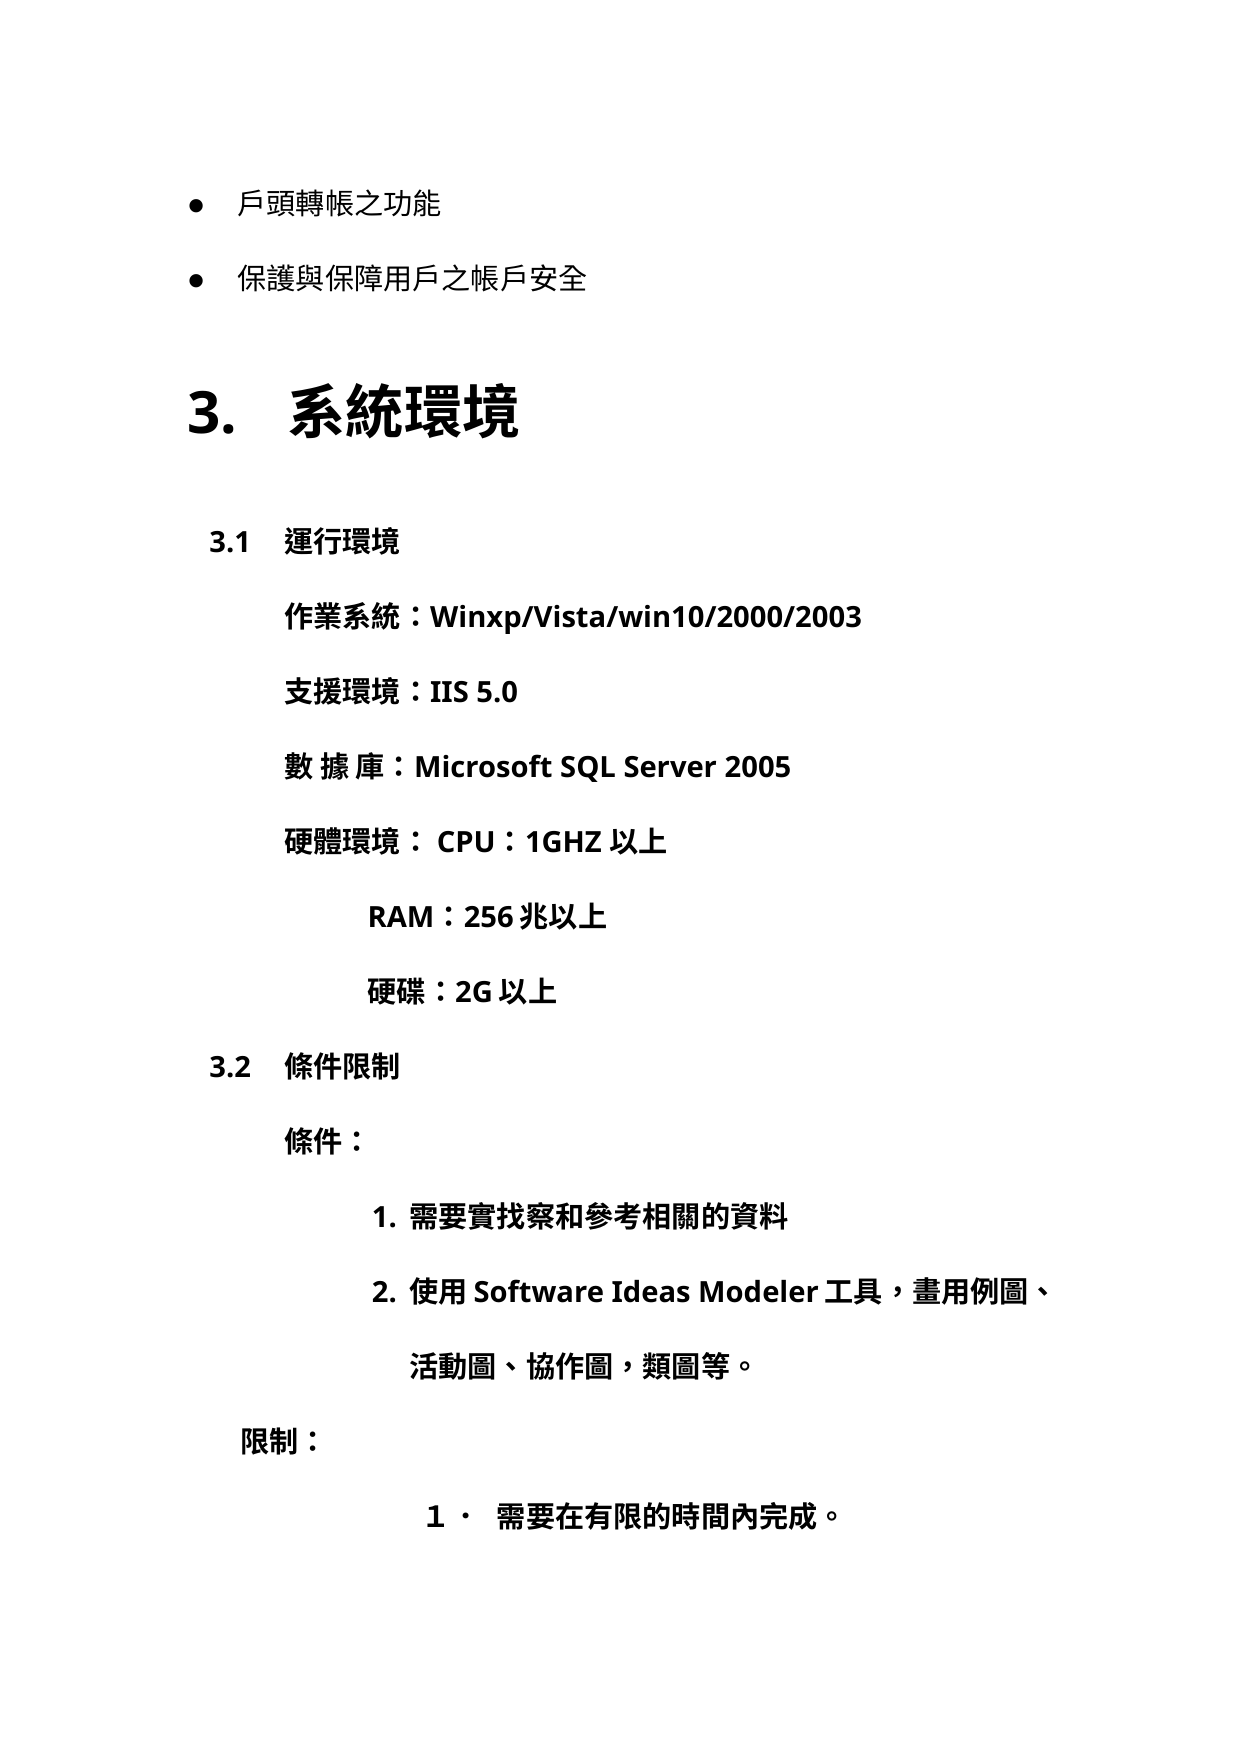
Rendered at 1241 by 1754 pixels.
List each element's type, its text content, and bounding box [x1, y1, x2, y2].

list 需要在有限的時間內完成。 [422, 1477, 1053, 1552]
list 系統環境 [187, 352, 1053, 464]
list 條件限制 [209, 1027, 1053, 1102]
list RAM：256兆以上 [284, 877, 1053, 952]
list 需要實找察和參考相關的資料 [372, 1177, 1053, 1252]
list 支援環境：IIS 5.0 [284, 652, 1053, 727]
list 硬體環境： CPU：1GHZ 以上 [284, 802, 1053, 877]
list 作業系統：Winxp/Vista/win10/2000/2003 [284, 577, 1053, 652]
list 條件： [284, 1102, 1053, 1177]
list 硬碟：2G以上 [284, 952, 1053, 1027]
text 限制： [187, 1402, 1053, 1477]
list 戶頭轉帳之功能 [187, 164, 1053, 239]
list 運行環境 [209, 502, 1053, 577]
list 使用Software Ideas Modeler工具，畫用例圖、活動圖、協作圖，類圖等。 [372, 1252, 1053, 1402]
list 保護與保障用戶之帳戶安全 [187, 239, 1053, 314]
list 數 據 庫：Microsoft SQL Server 2005 [284, 727, 1053, 802]
